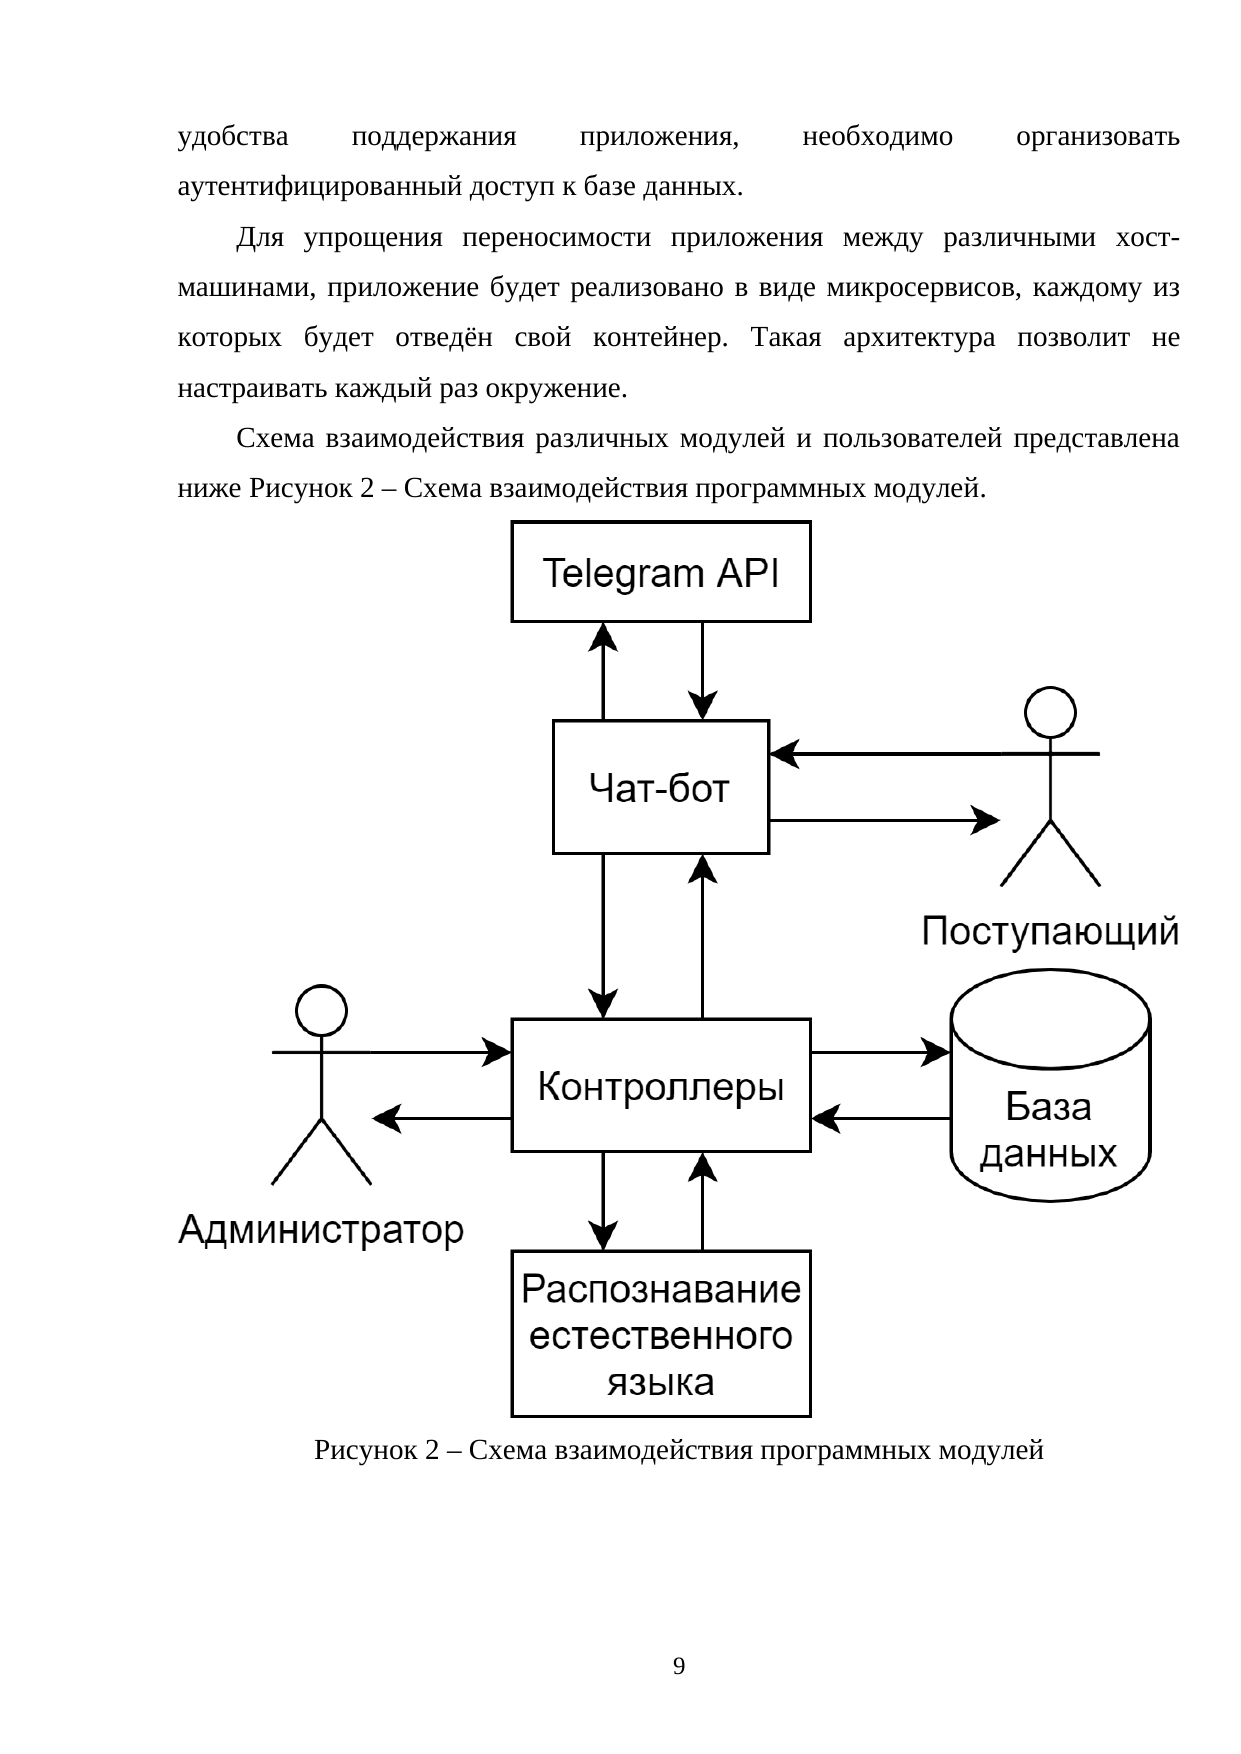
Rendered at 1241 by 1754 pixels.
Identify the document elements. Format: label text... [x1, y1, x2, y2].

text Для упрощения переносимости приложения между различными хост-машинами, приложение будет реализовано в виде микросервисов, каждому из которых будет отведён свой контейнер. Такая архитектура позволит не настраивать каждый раз окружение. [177, 219, 1181, 403]
text Схема взаимодействия различных модулей и пользователей представлена ниже Рисунок 2 – Схема взаимодействия программных модулей. [177, 420, 1181, 504]
picture [177, 520, 1181, 1418]
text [177, 118, 1181, 202]
text Рисунок 2 – Схема взаимодействия программных модулей [177, 1432, 1181, 1466]
